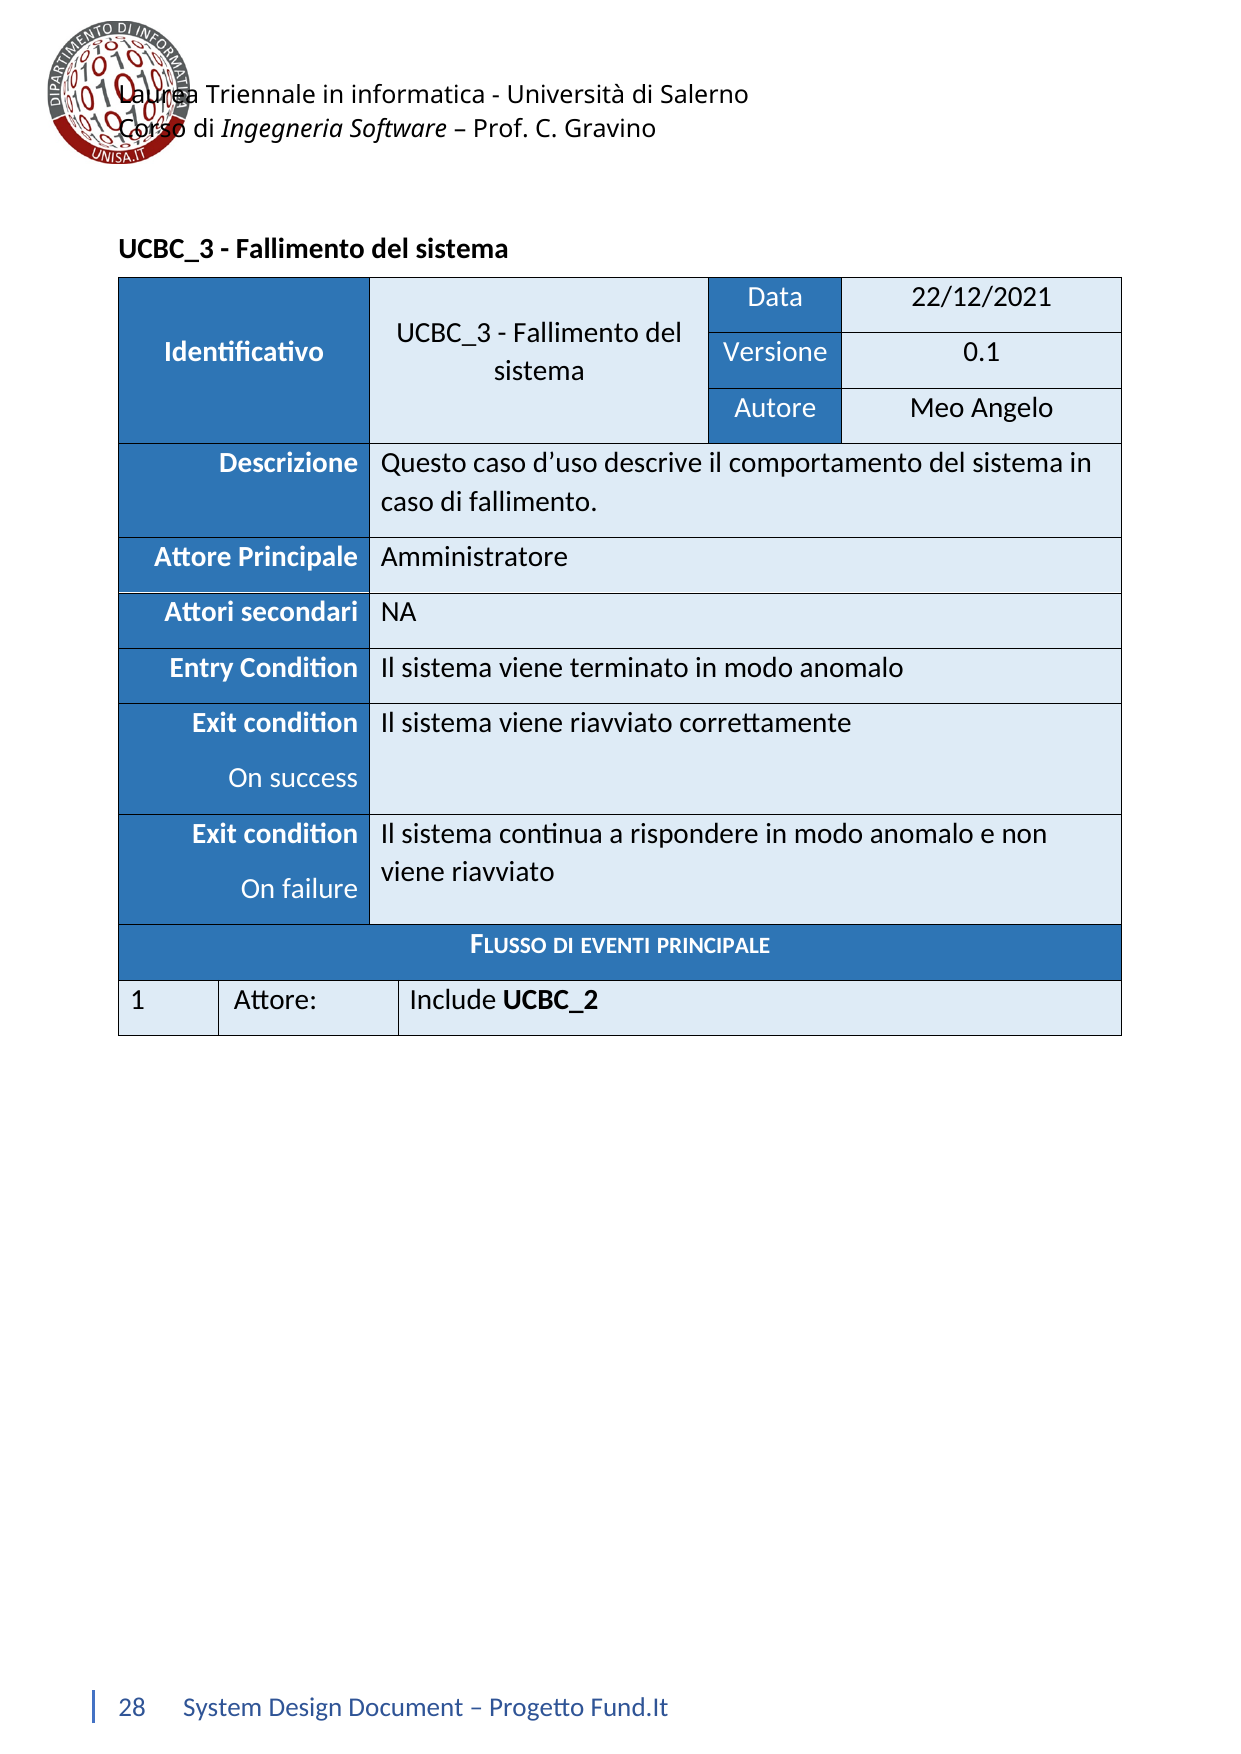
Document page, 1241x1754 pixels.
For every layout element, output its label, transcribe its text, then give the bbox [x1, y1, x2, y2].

table_cell Il sistema viene terminato in modo anomalo [370, 649, 1121, 703]
table_cell Amministratore [370, 538, 1121, 592]
table_cell Exit condition On success [119, 704, 369, 814]
picture [47, 21, 190, 164]
table_cell 1 [119, 981, 218, 1035]
table_header UCBC_3 - Fallimento del sistema [370, 278, 708, 443]
table_cell 0.1 [842, 333, 1121, 388]
table_cell Entry Condition [119, 649, 369, 703]
table_cell Autore [709, 389, 841, 443]
table_cell Versione [709, 333, 841, 388]
table_header Identificativo [119, 278, 369, 443]
table_cell Descrizione [119, 444, 369, 537]
table_cell Il sistema viene riavviato correttamente [370, 704, 1121, 814]
table_cell Include UCBC_2 [399, 981, 1121, 1035]
table_cell Flusso di eventi principale [119, 925, 1121, 980]
table_cell Exit condition On failure [119, 815, 369, 924]
table_header Data [709, 278, 841, 332]
table_cell Il sistema continua a rispondere in modo anomalo e non viene riavviato [370, 815, 1121, 924]
table_cell Attori secondari [119, 594, 369, 648]
table_cell NA [370, 594, 1121, 648]
table_cell Attore: [219, 981, 398, 1035]
table_cell Questo caso d’uso descrive il comportamento del sistema in caso di fallimento. [370, 444, 1121, 537]
table_cell Attore Principale [119, 538, 369, 592]
subtitle UCBC_3 - Fallimento del sistema [118, 230, 1122, 266]
table_header 22/12/2021 [842, 278, 1121, 332]
table_cell Meo Angelo [842, 389, 1121, 443]
